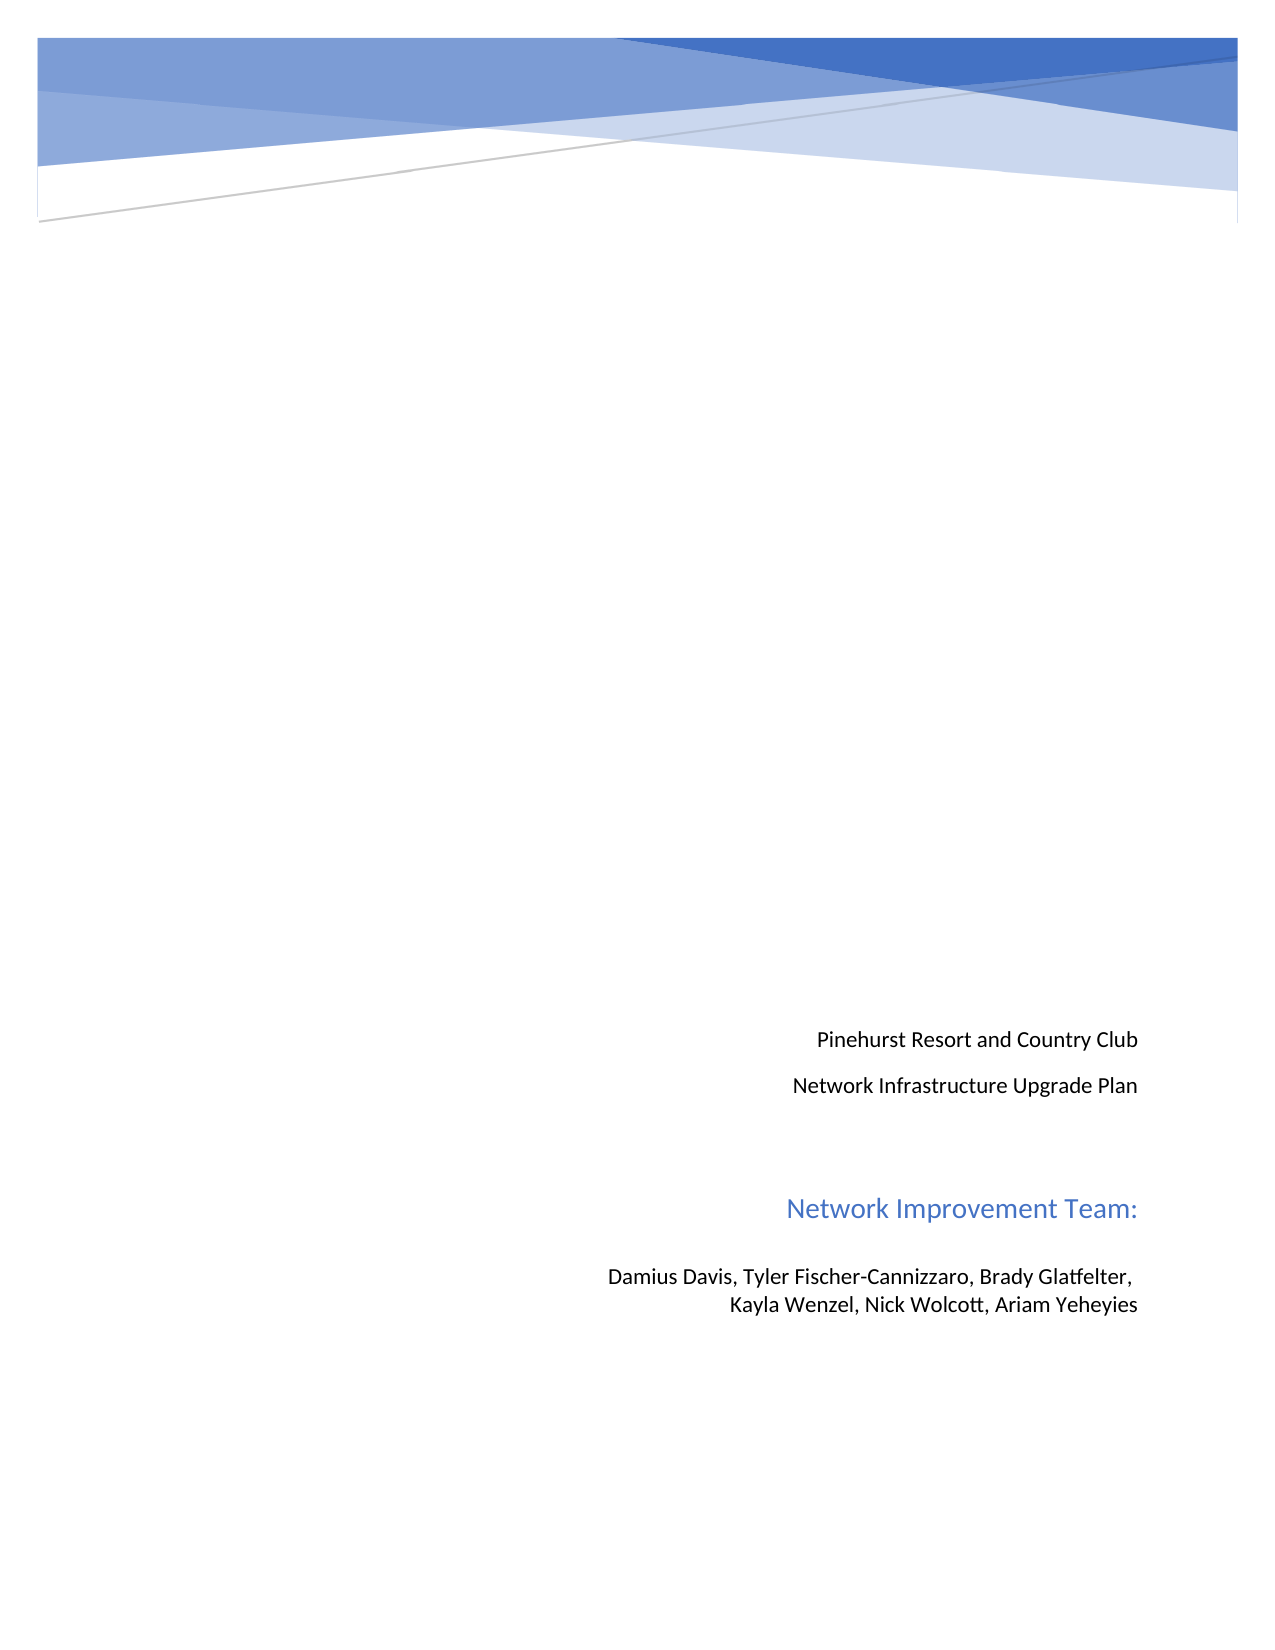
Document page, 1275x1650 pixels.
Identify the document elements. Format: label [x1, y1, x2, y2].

picture [37, 37, 1238, 238]
